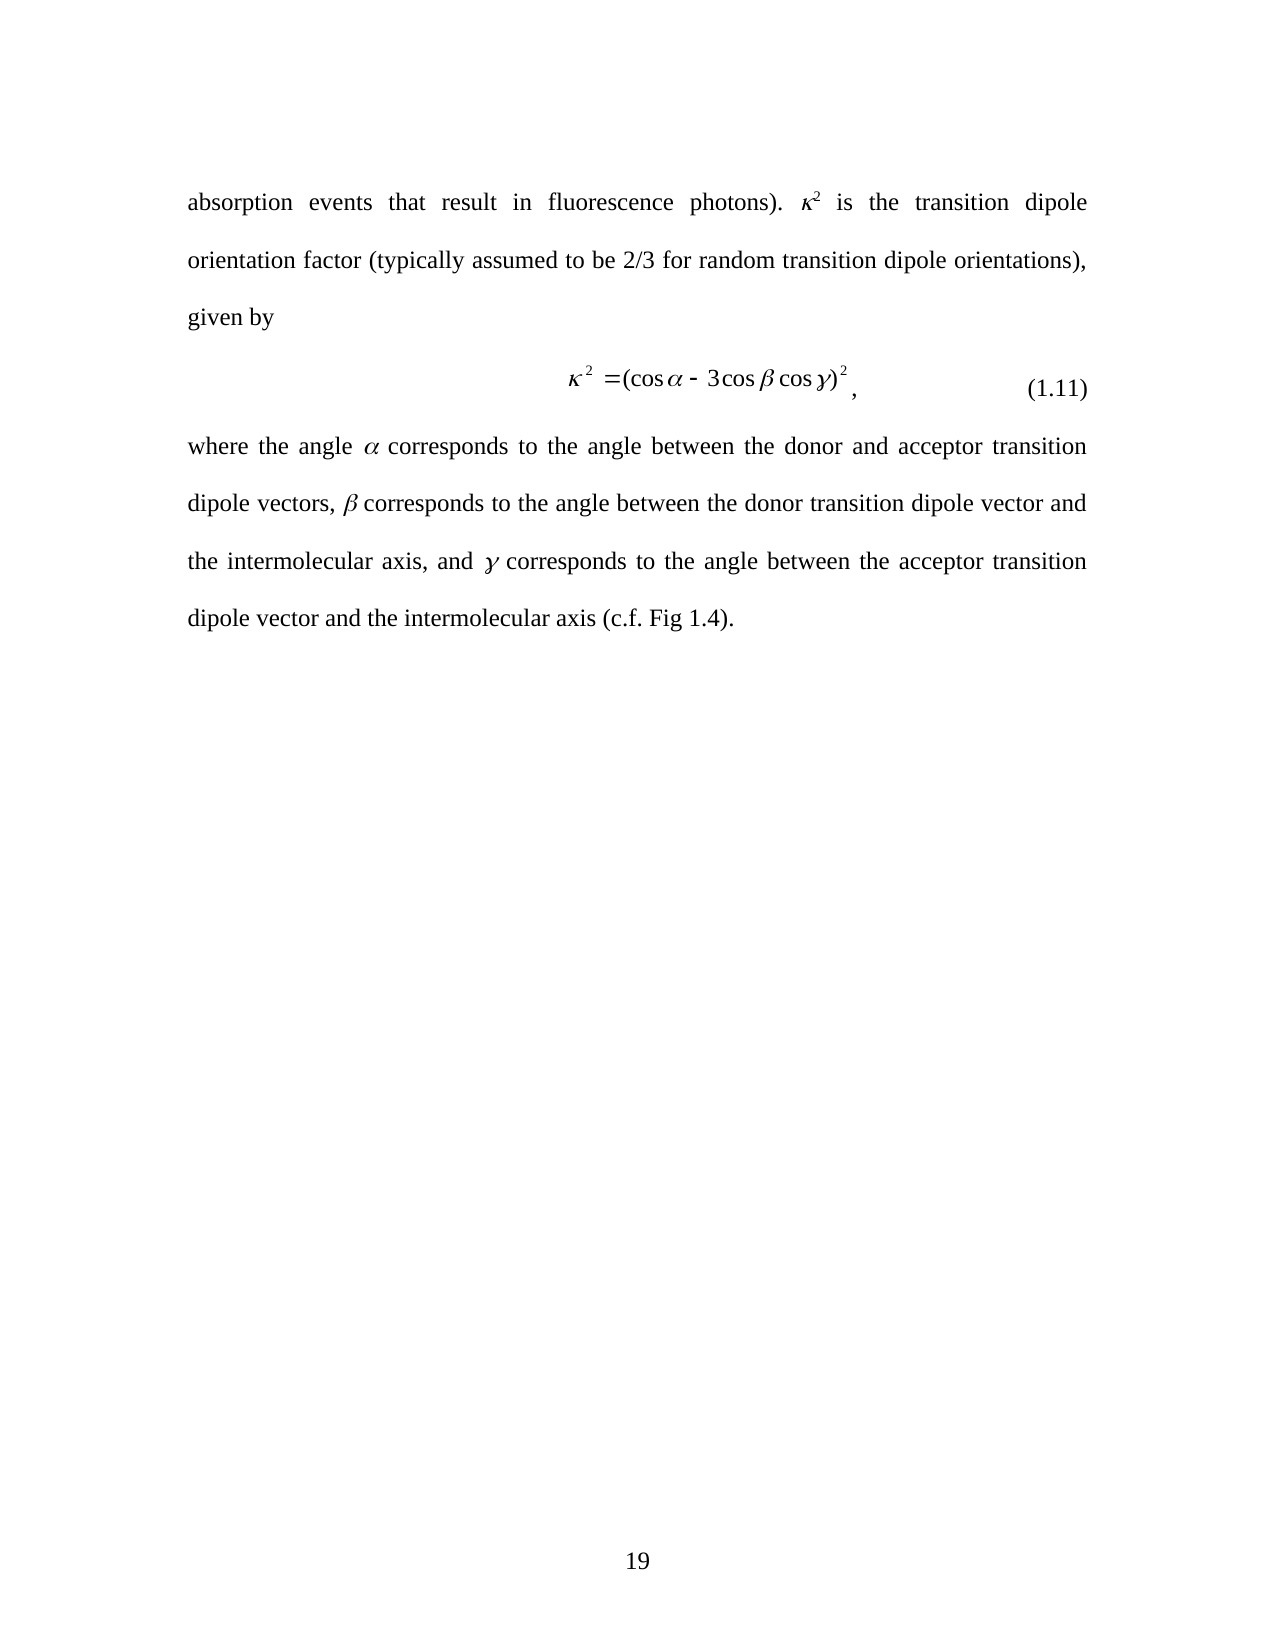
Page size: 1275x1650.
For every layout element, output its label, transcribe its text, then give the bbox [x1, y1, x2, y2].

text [187, 187, 1087, 331]
text , (1.11) [187, 360, 1087, 402]
text where the angle  corresponds to the angle between the donor and acceptor transition dipole vectors,  corresponds to the angle between the donor transition dipole vector and the intermolecular axis, and  corresponds to the angle between the acceptor transition dipole vector and the intermolecular axis (c.f. Fig 1.4). [187, 431, 1087, 632]
